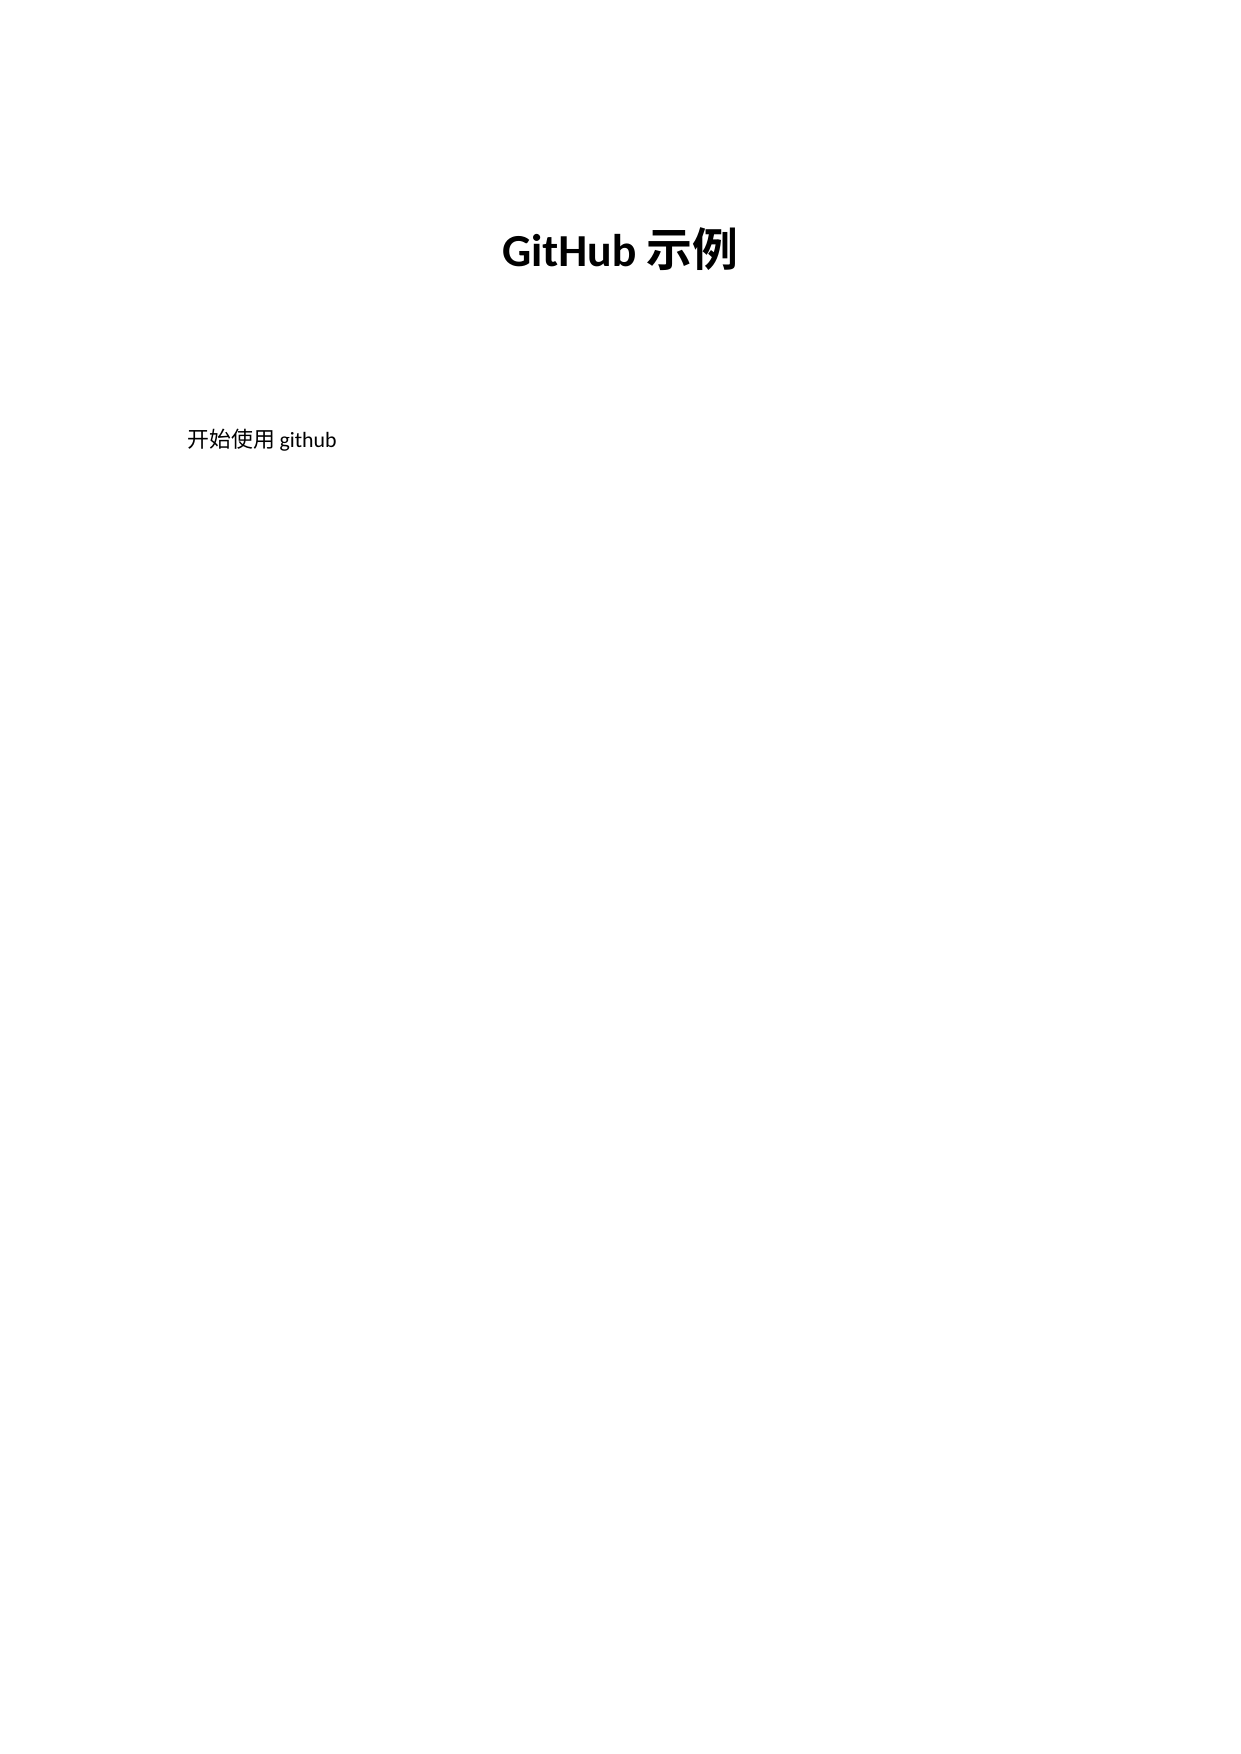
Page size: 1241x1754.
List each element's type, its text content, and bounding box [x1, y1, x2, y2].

subtitle GitHub 示例 [187, 197, 1053, 295]
text 开始使用github [187, 422, 1053, 454]
